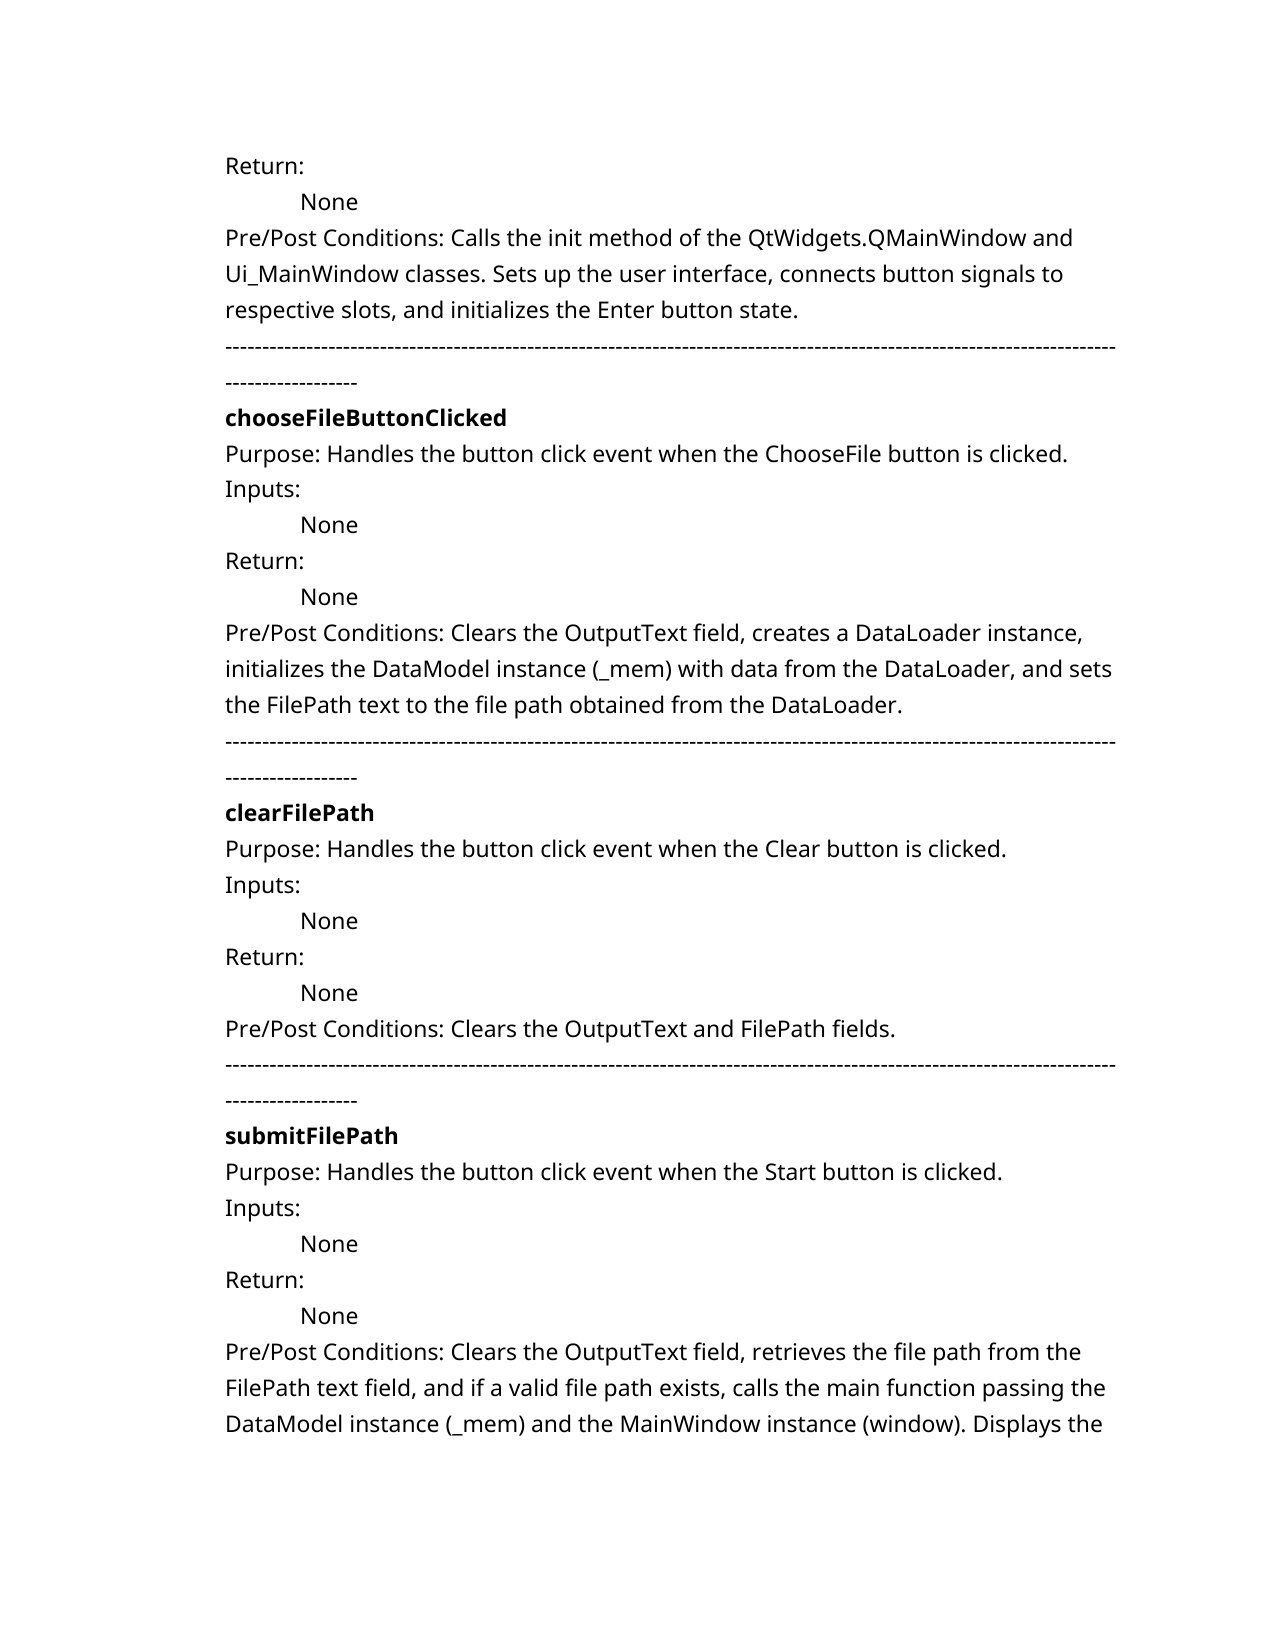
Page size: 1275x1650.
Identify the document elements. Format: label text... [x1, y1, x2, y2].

text Return: [225, 941, 1125, 972]
text ------------------------------------------------------------------------------------------------------------------------------------------- [225, 1048, 1125, 1116]
text clearFilePath [225, 797, 1125, 828]
text None [300, 509, 1125, 541]
text Purpose: Handles the button click event when the Start button is clicked. [225, 1156, 1125, 1187]
text Pre/Post Conditions: Clears the OutputText and FilePath fields. [225, 1012, 1125, 1044]
text ------------------------------------------------------------------------------------------------------------------------------------------- [225, 725, 1125, 792]
text Return: [225, 150, 1125, 181]
text Inputs: [225, 869, 1125, 900]
text None [300, 581, 1125, 612]
text ------------------------------------------------------------------------------------------------------------------------------------------- [225, 330, 1125, 397]
text chooseFileButtonClicked [225, 402, 1125, 433]
text Return: [225, 545, 1125, 577]
text None [300, 1228, 1125, 1259]
text Return: [225, 1264, 1125, 1295]
text None [300, 905, 1125, 936]
text Pre/Post Conditions: Clears the OutputText field, creates a DataLoader instance, initializes the DataModel instance (_mem) with data from the DataLoader, and sets the FilePath text to the file path obtained from the DataLoader. [225, 617, 1125, 720]
text None [300, 186, 1125, 217]
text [225, 1336, 1125, 1439]
text Inputs: [225, 1192, 1125, 1223]
text Pre/Post Conditions: Calls the init method of the QtWidgets.QMainWindow and Ui_MainWindow classes. Sets up the user interface, connects button signals to respective slots, and initializes the Enter button state. [225, 222, 1125, 325]
text None [300, 977, 1125, 1008]
text None [300, 1300, 1125, 1331]
text Inputs: [225, 473, 1125, 505]
text Purpose: Handles the button click event when the Clear button is clicked. [225, 833, 1125, 864]
text submitFilePath [225, 1120, 1125, 1152]
text Purpose: Handles the button click event when the ChooseFile button is clicked. [225, 437, 1125, 469]
